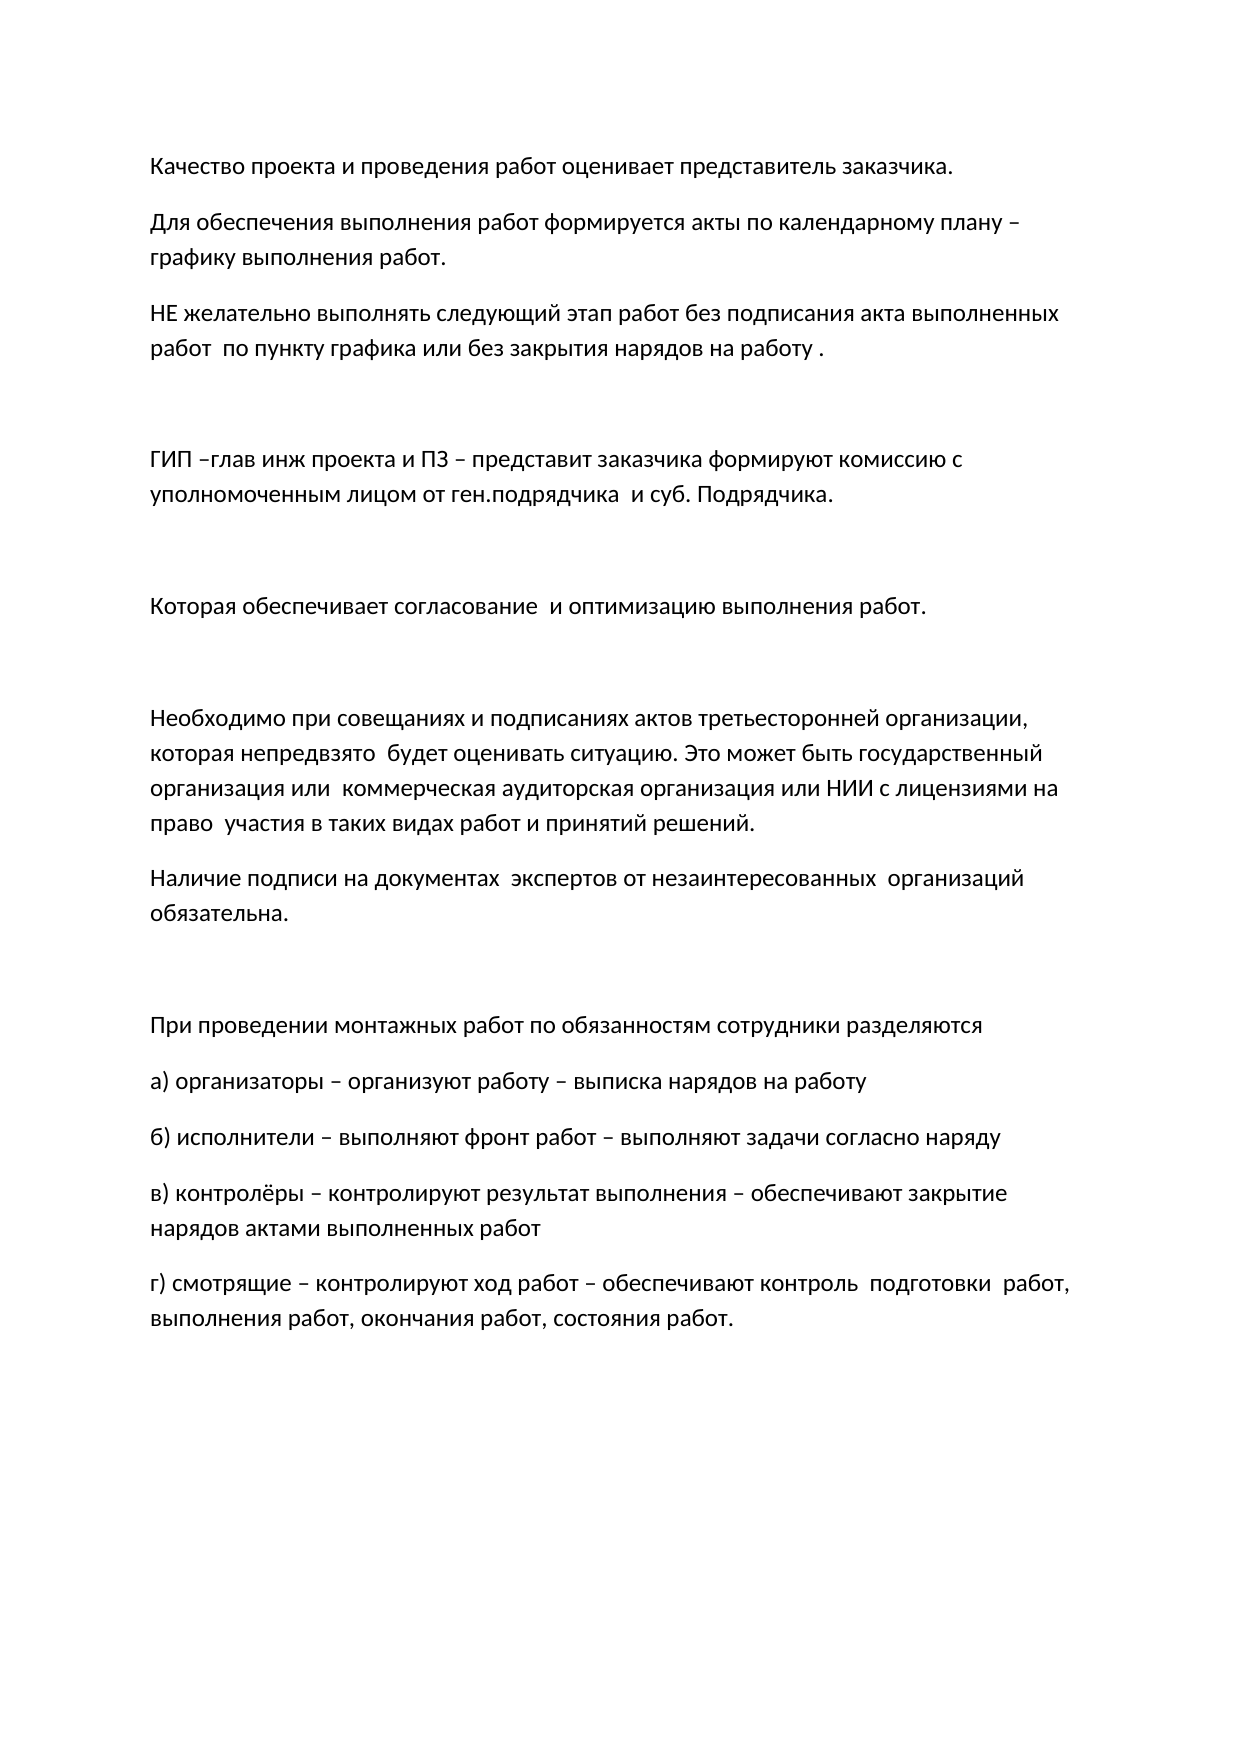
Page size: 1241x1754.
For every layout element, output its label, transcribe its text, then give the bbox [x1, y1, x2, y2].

text а) организаторы – организуют работу – выписка нарядов на работу [150, 1065, 1090, 1096]
text ГИП –глав инж проекта и ПЗ – представит заказчика формируют комиссию с уполномоченным лицом от ген.подрядчика и суб. Подрядчика. [150, 443, 1090, 509]
text г) смотрящие – контролируют ход работ – обеспечивают контроль подготовки работ, выполнения работ, окончания работ, состояния работ. [150, 1267, 1090, 1333]
text Для обеспечения выполнения работ формируется акты по календарному плану – графику выполнения работ. [150, 206, 1090, 271]
text При проведении монтажных работ по обязанностям сотрудники разделяются [150, 1009, 1090, 1040]
text НЕ желательно выполнять следующий этап работ без подписания акта выполненных работ по пункту графика или без закрытия нарядов на работу . [150, 297, 1090, 362]
text б) исполнители – выполняют фронт работ – выполняют задачи согласно наряду [150, 1121, 1090, 1151]
text Которая обеспечивает согласование и оптимизацию выполнения работ. [150, 590, 1090, 621]
text Необходимо при совещаниях и подписаниях актов третьесторонней организации, которая непредвзято будет оценивать ситуацию. Это может быть государственный организация или коммерческая аудиторская организация или НИИ с лицензиями на право участия в таких видах работ и принятий решений. [150, 702, 1090, 837]
text в) контролёры – контролируют результат выполнения – обеспечивают закрытие нарядов актами выполненных работ [150, 1177, 1090, 1242]
text Качество проекта и проведения работ оценивает представитель заказчика. [150, 150, 1090, 181]
text Наличие подписи на документах экспертов от незаинтересованных организаций обязательна. [150, 862, 1090, 928]
